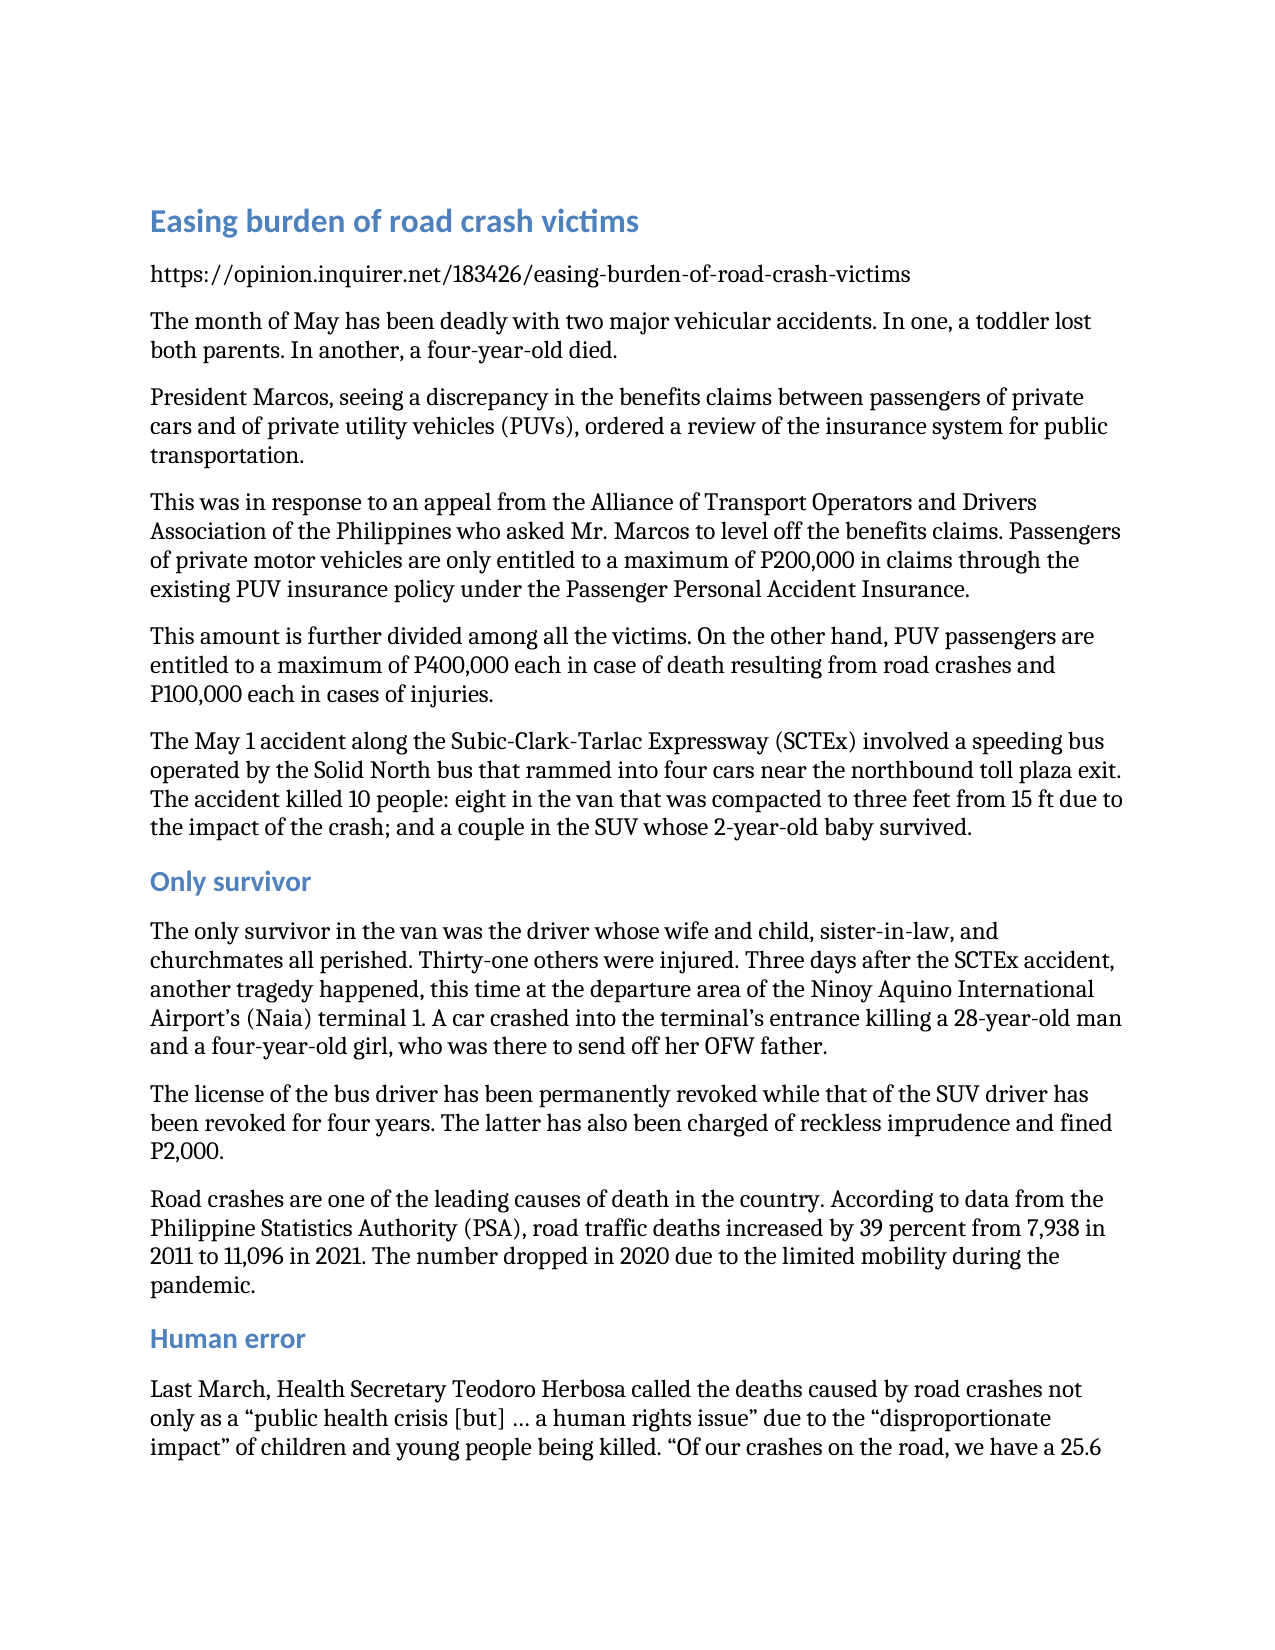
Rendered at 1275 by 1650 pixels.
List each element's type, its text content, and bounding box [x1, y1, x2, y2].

text The only survivor in the van was the driver whose wife and child, sister-in-law, and churchmates all perished. Thirty-one others were injured. Three days after the SCTEx accident, another tragedy happened, this time at the departure area of the Ninoy Aquino International Airport’s (Naia) terminal 1. A car crashed into the terminal’s entrance killing a 28-year-old man and a four-year-old girl, who was there to send off her OFW father. [150, 917, 1125, 1061]
subtitle Only survivor [150, 863, 1125, 898]
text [150, 1375, 1125, 1461]
text This amount is further divided among all the victims. On the other hand, PUV passengers are entitled to a maximum of P400,000 each in case of death resulting from road crashes and P100,000 each in cases of injuries. [150, 622, 1125, 708]
text The license of the bus driver has been permanently revoked while that of the SUV driver has been revoked for four years. The latter has also been charged of reckless imprudence and fined P2,000. [150, 1080, 1125, 1166]
subtitle Easing burden of road crash victims [150, 200, 1125, 241]
text The month of May has been deadly with two major vehicular accidents. In one, a toddler lost both parents. In another, a four-year-old died. [150, 307, 1125, 364]
text Road crashes are one of the leading causes of death in the country. According to data from the Philippine Statistics Authority (PSA), road traffic deaths increased by 39 percent from 7,938 in 2011 to 11,096 in 2021. The number dropped in 2020 due to the limited mobility during the pandemic. [150, 1185, 1125, 1300]
text This was in response to an appeal from the Alliance of Transport Operators and Drivers Association of the Philippines who asked Mr. Marcos to level off the benefits claims. Passengers of private motor vehicles are only entitled to a maximum of P200,000 in claims through the existing PUV insurance policy under the Passenger Personal Accident Insurance. [150, 488, 1125, 603]
text The May 1 accident along the Subic-Clark-Tarlac Expressway (SCTEx) involved a speeding bus operated by the Solid North bus that rammed into four cars near the northbound toll plaza exit. The accident killed 10 people: eight in the van that was compacted to three feet from 15 ft due to the impact of the crash; and a couple in the SUV whose 2-year-old baby survived. [150, 727, 1125, 842]
subtitle Human error [150, 1321, 1125, 1356]
text https://opinion.inquirer.net/183426/easing-burden-of-road-crash-victims [150, 259, 1125, 288]
text President Marcos, seeing a discrepancy in the benefits claims between passengers of private cars and of private utility vehicles (PUVs), ordered a review of the insurance system for public transportation. [150, 383, 1125, 469]
